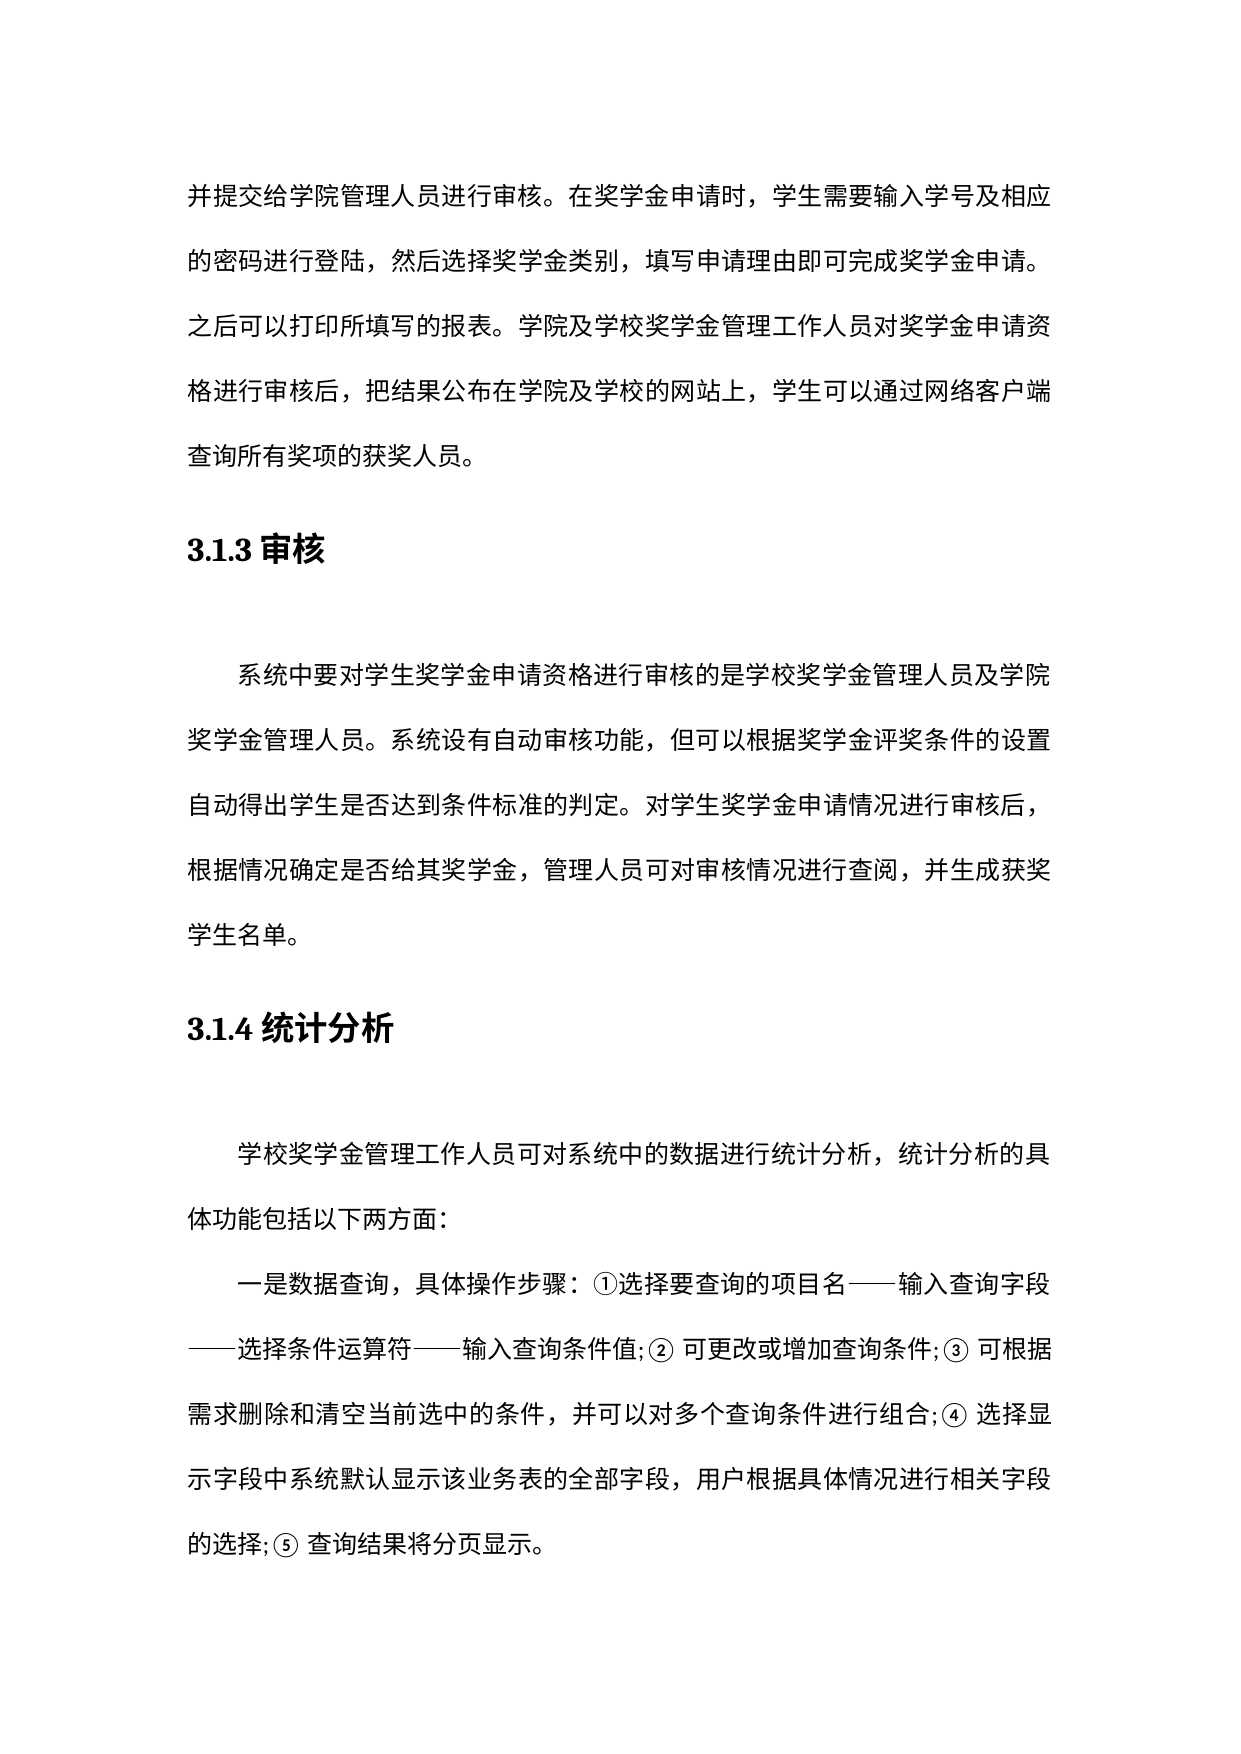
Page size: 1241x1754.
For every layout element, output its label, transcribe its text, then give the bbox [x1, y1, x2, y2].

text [187, 162, 1053, 487]
subtitle 3.1.3 审核 [187, 514, 1053, 579]
text 学校奖学金管理工作人员可对系统中的数据进行统计分析，统计分析的具体功能包括以下两方面： [187, 1121, 1053, 1251]
subtitle 3.1.4 统计分析 [187, 993, 1053, 1058]
text 一是数据查询，具体操作步骤：①选择要查询的项目名——输入查询字段——选择条件运算符——输入查询条件值;②可更改或增加查询条件;③可根据需求删除和清空当前选中的条件，并可以对多个查询条件进行组合;④选择显示字段中系统默认显示该业务表的全部字段，用户根据具体情况进行相关字段的选择;⑤查询结果将分页显示。 [187, 1251, 1053, 1576]
text 系统中要对学生奖学金申请资格进行审核的是学校奖学金管理人员及学院奖学金管理人员。系统设有自动审核功能，但可以根据奖学金评奖条件的设置自动得出学生是否达到条件标准的判定。对学生奖学金申请情况进行审核后，根据情况确定是否给其奖学金，管理人员可对审核情况进行查阅，并生成获奖学生名单。 [187, 641, 1053, 966]
